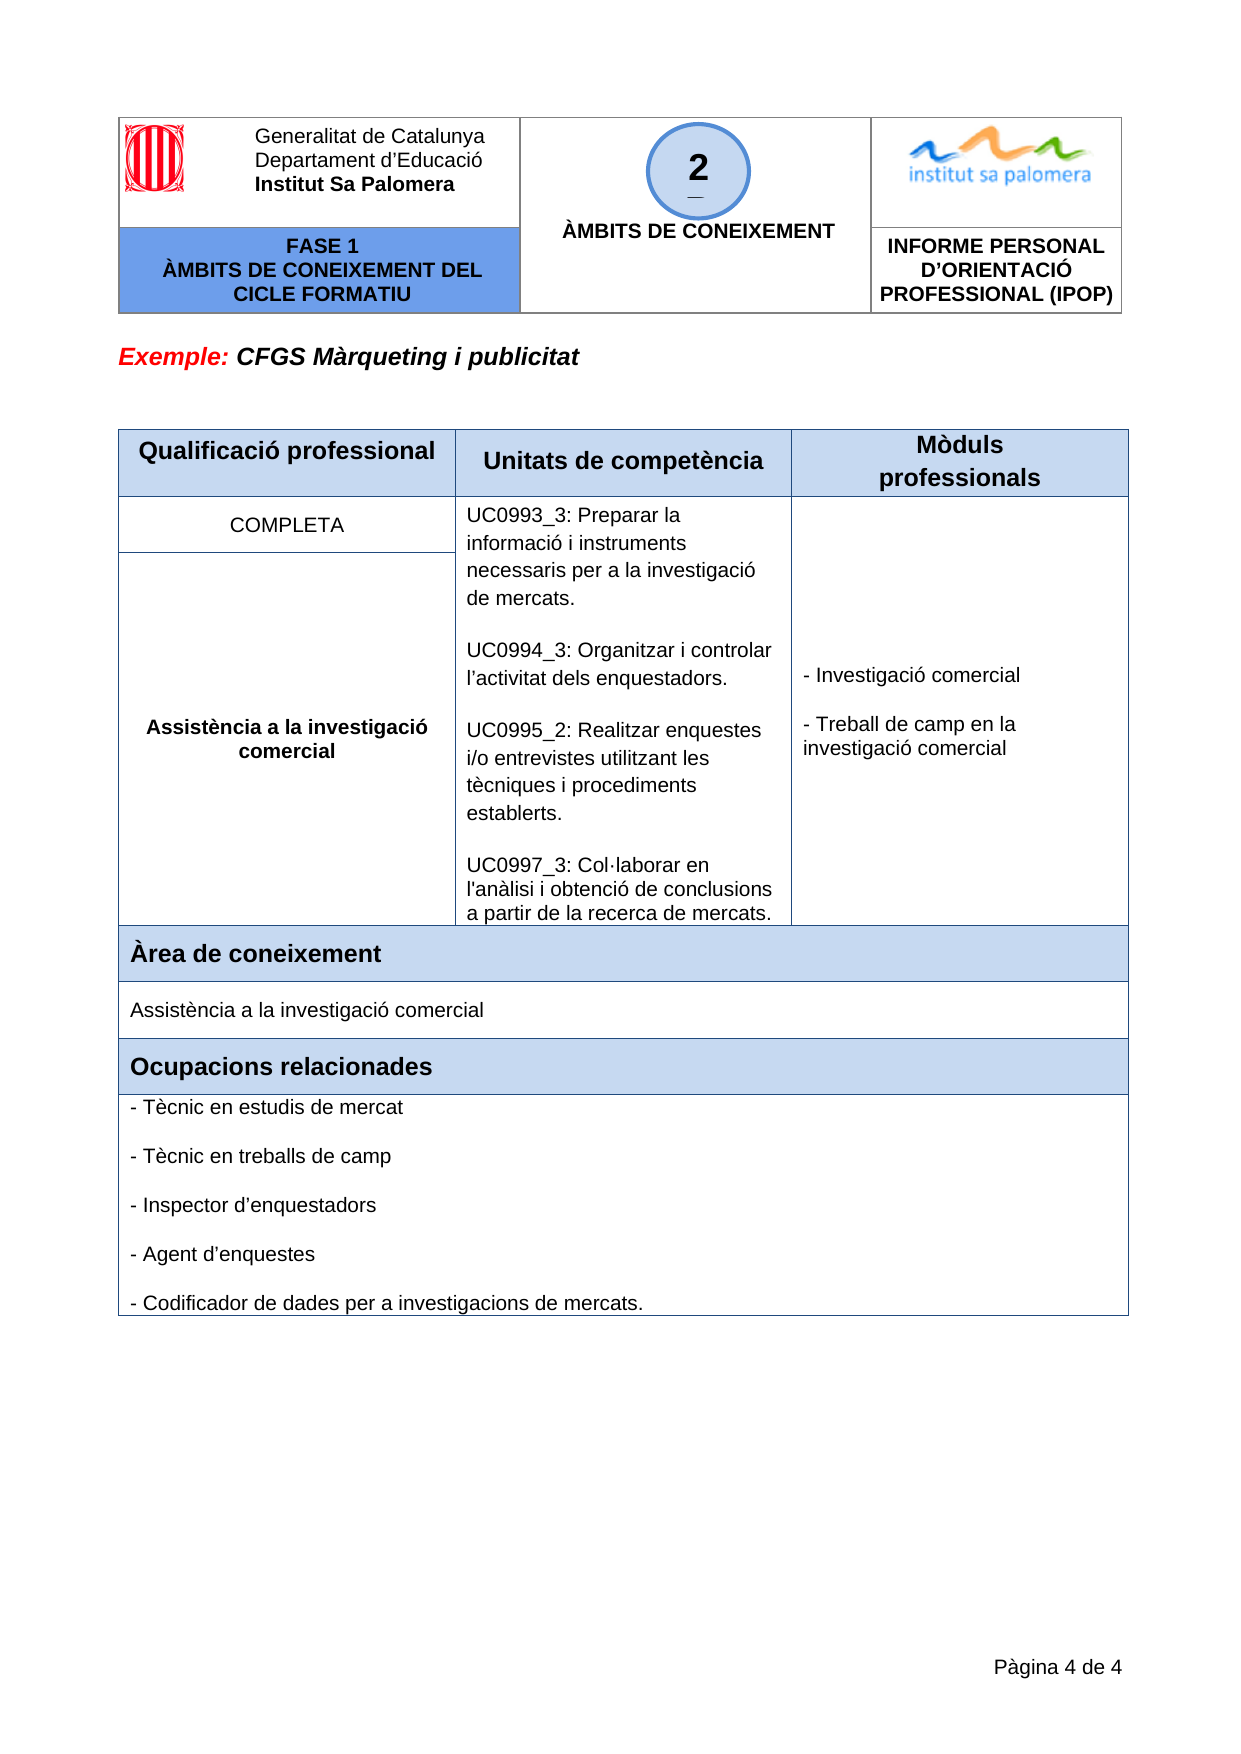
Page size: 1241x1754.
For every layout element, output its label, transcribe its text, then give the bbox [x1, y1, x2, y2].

table_header Qualificació professional [119, 430, 455, 496]
table_cell Àrea de coneixement [119, 926, 1128, 981]
table_cell UC0993_3: Preparar la informació i instruments necessaris per a la investigació de mercats. UC0994_3: Organitzar i controlar l’activitat dels enquestadors. UC0995_2: Realitzar enquestes i/o entrevistes utilitzant les tècniques i procediments establerts. UC0997_3: Col·laborar en l'anàlisi i obtenció de conclusions a partir de la recerca de mercats. [456, 497, 791, 925]
table_cell - Tècnic en estudis de mercat - Tècnic en treballs de camp - Inspector d’enquestadors - Agent d’enquestes - Codificador de dades per a investigacions de mercats. [119, 1095, 1128, 1314]
table_cell Ocupacions relacionades [119, 1039, 1128, 1094]
table_header Mòduls professionals [792, 430, 1128, 496]
table_cell Assistència a la investigació comercial [119, 982, 1128, 1037]
table_header Unitats de competència [456, 430, 791, 496]
text Exemple: CFGS Màrqueting i publicitat [118, 342, 1122, 371]
picture [125, 124, 184, 192]
table_cell - Investigació comercial - Treball de camp en la investigació comercial [792, 497, 1128, 925]
table_cell Assistència a la investigació comercial [119, 553, 455, 925]
table_cell COMPLETA [119, 497, 455, 552]
picture [898, 124, 1095, 188]
